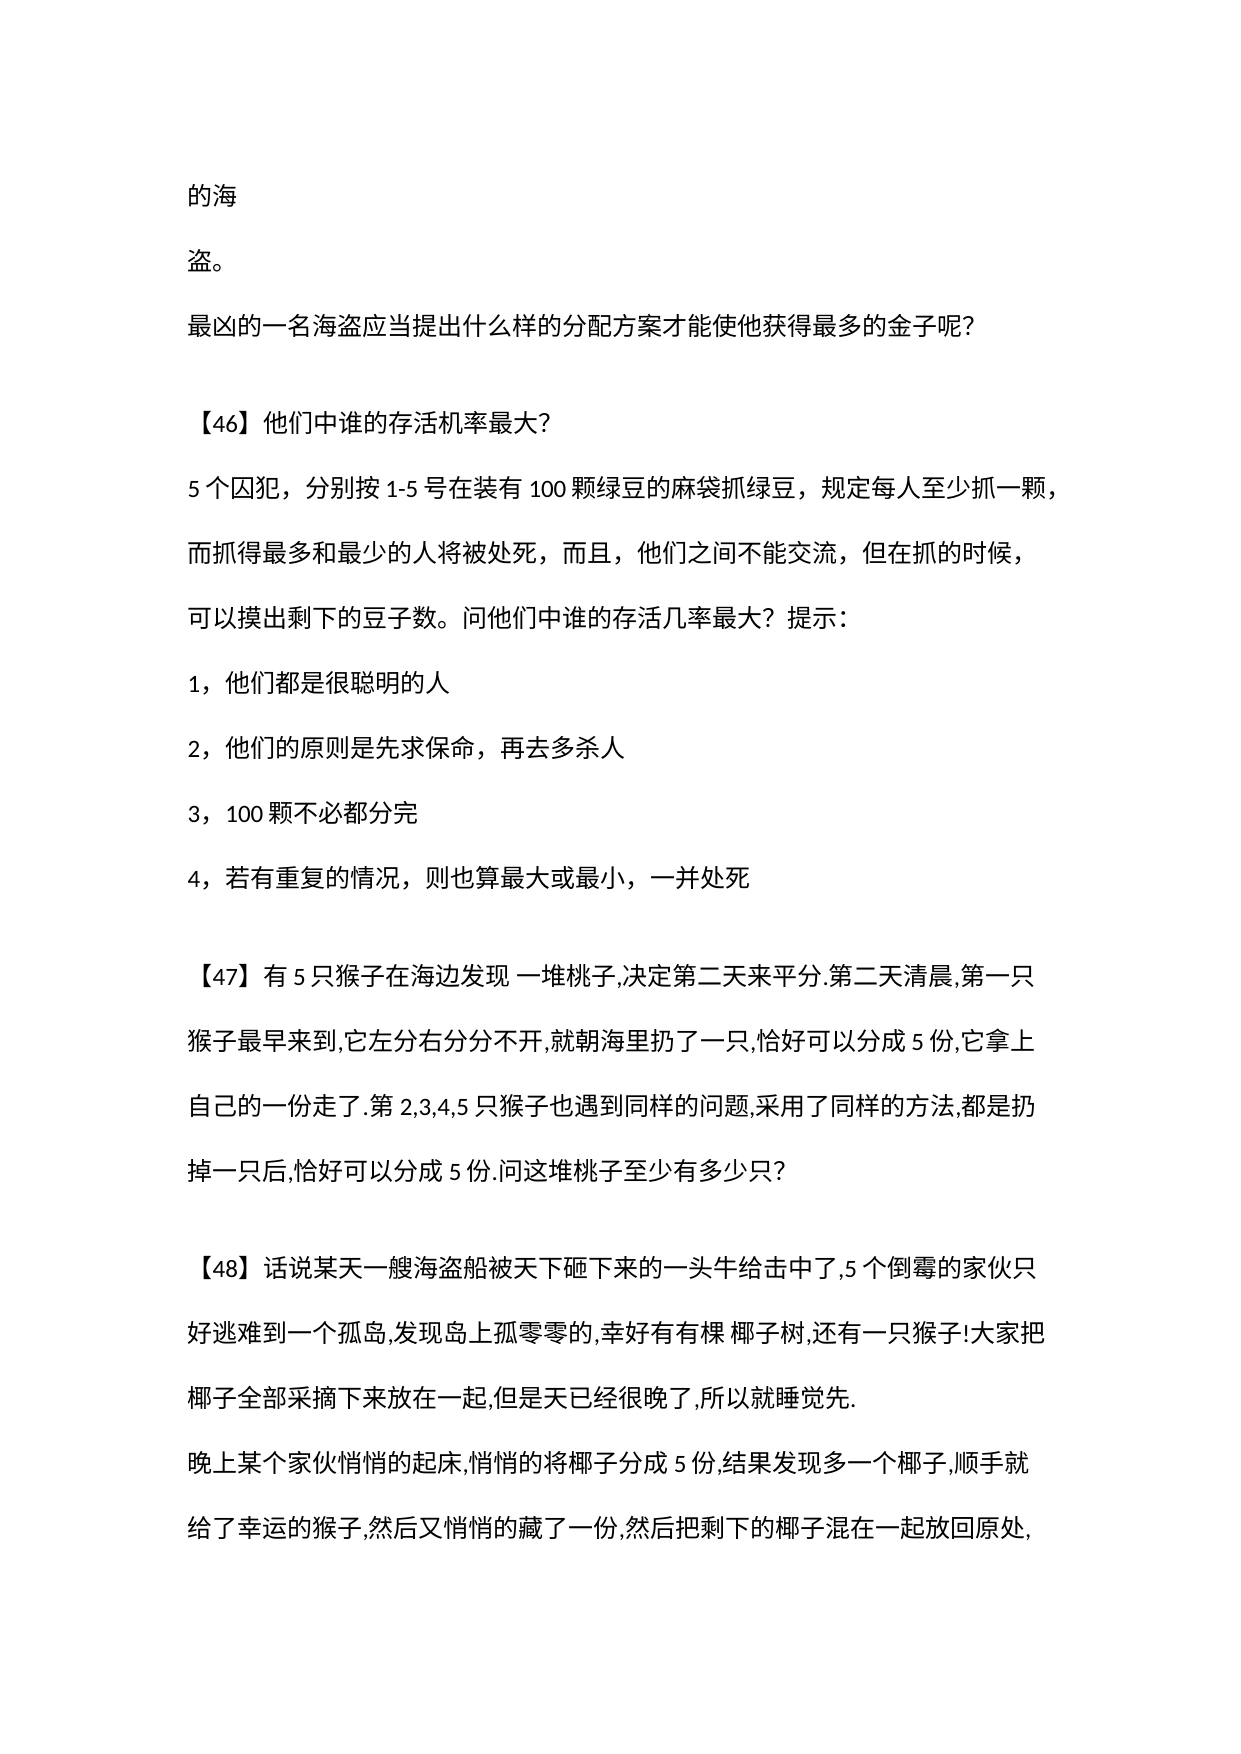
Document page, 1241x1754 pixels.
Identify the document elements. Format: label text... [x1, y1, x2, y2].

text 【46】他们中谁的存活机率最大？ [187, 389, 1053, 454]
text 4，若有重复的情况，则也算最大或最小，一并处死 [187, 844, 1053, 909]
text 5个囚犯，分别按1-5号在装有100颗绿豆的麻袋抓绿豆，规定每人至少抓一颗，而抓得最多和最少的人将被处死，而且，他们之间不能交流，但在抓的时候，可以摸出剩下的豆子数。问他们中谁的存活几率最大？提示： 1，他们都是很聪明的人 2，他们的原则是先求保命，再去多杀人 3，100颗不必都分完 [187, 454, 1053, 844]
text 【48】话说某天一艘海盗船被天下砸下来的一头牛给击中了,5个倒霉的家伙只好逃难到一个孤岛,发现岛上孤零零的,幸好有有棵 椰子树,还有一只猴子!大家把椰子全部采摘下来放在一起,但是天已经很晚了,所以就睡觉先. [187, 1234, 1053, 1429]
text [187, 162, 1053, 292]
text 【47】有5只猴子在海边发现 一堆桃子,决定第二天来平分.第二天清晨,第一只猴子最早来到,它左分右分分不开,就朝海里扔了一只,恰好可以分成5份,它拿上自己的一份走了.第 2,3,4,5只猴子也遇到同样的问题,采用了同样的方法,都是扔掉一只后,恰好可以分成5份.问这堆桃子至少有多少只？ [187, 942, 1053, 1202]
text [187, 1429, 1053, 1559]
text 最凶的一名海盗应当提出什么样的分配方案才能使他获得最多的金子呢？ [187, 292, 1053, 357]
